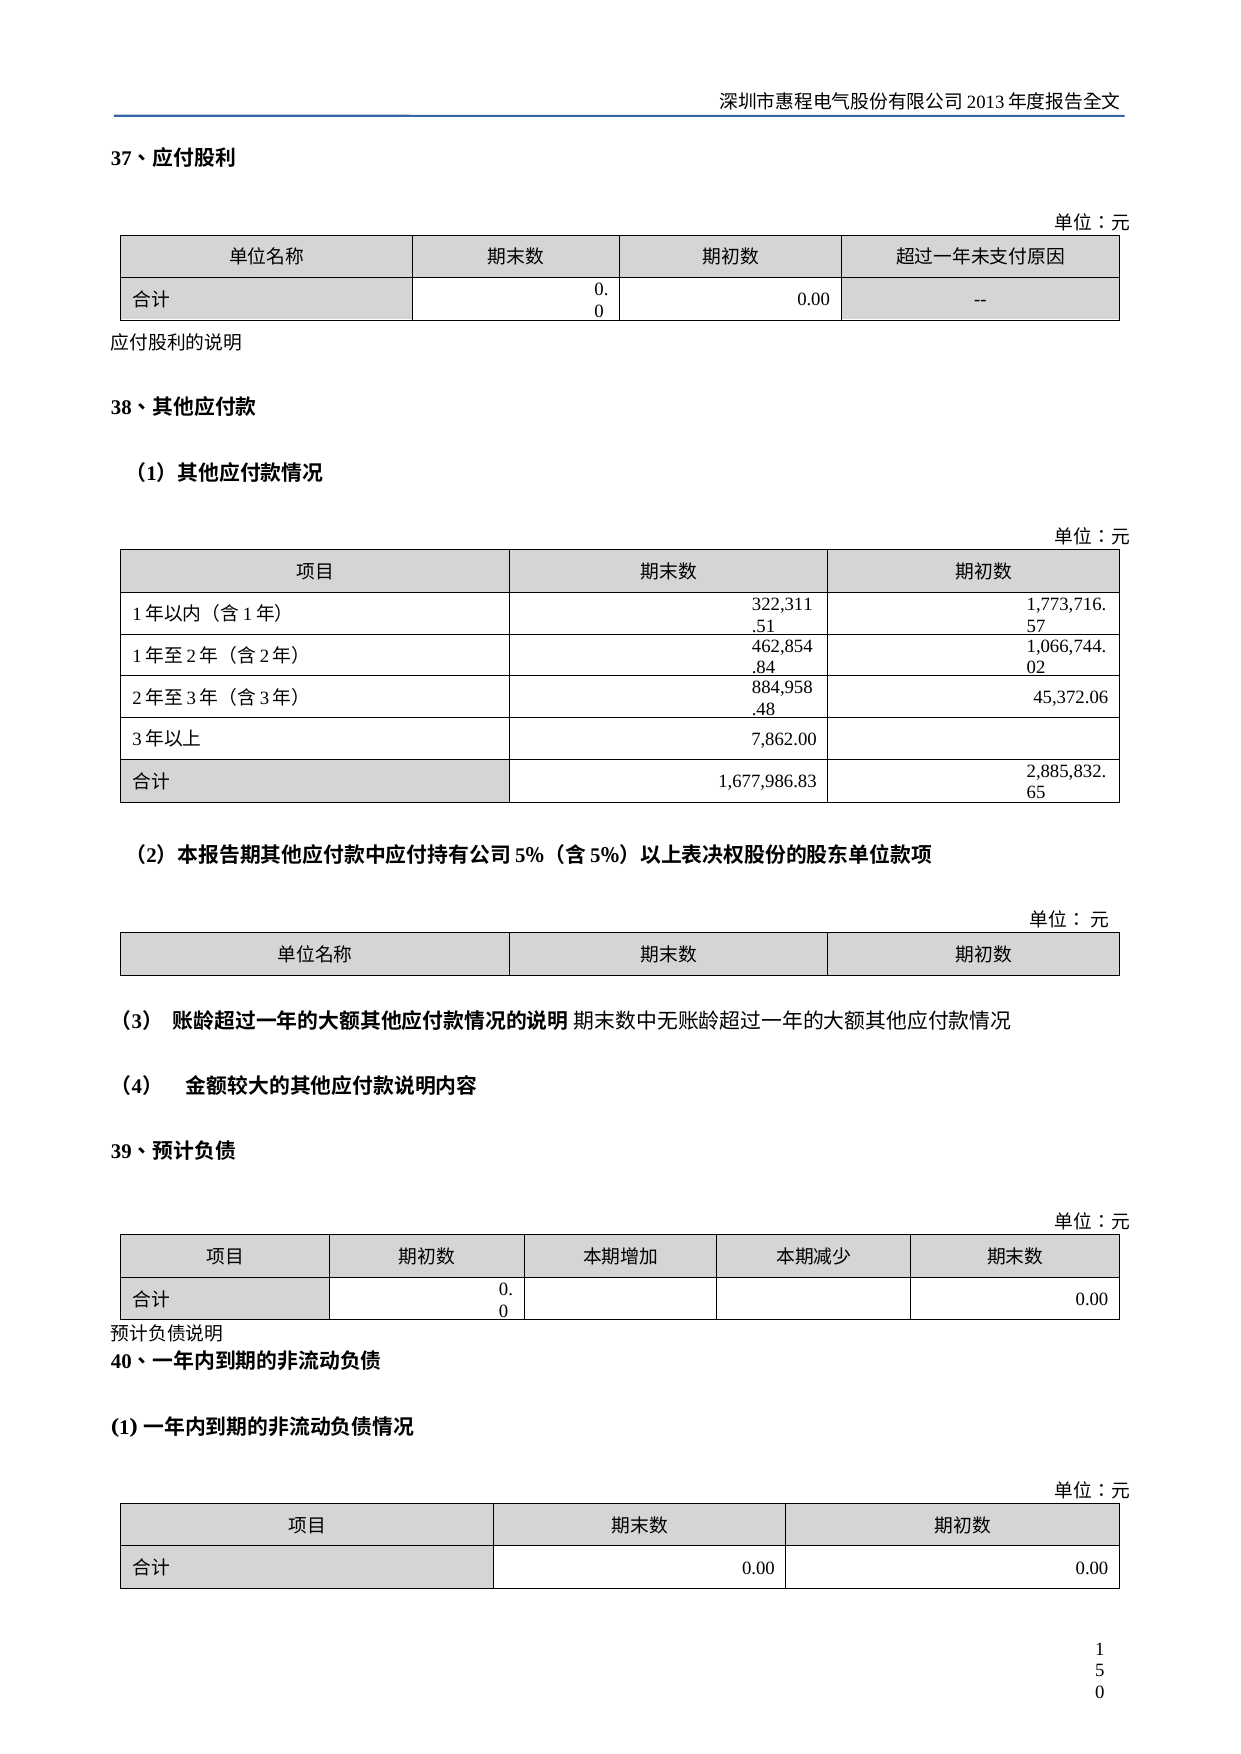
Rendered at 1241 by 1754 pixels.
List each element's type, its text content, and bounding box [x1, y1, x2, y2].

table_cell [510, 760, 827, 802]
text 37、应付股利 [111, 143, 1129, 172]
text 预计负债说明 [111, 1320, 1129, 1346]
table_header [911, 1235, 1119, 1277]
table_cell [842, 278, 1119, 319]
text （1）其他应付款情况 [111, 458, 1129, 486]
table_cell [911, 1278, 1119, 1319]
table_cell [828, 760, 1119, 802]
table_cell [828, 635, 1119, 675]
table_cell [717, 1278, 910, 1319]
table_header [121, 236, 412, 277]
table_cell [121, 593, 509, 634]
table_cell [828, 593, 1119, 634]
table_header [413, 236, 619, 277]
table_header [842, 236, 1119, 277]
text 单位：元 [111, 524, 1129, 549]
text （4） 金额较大的其他应付款说明内容 [111, 1041, 1129, 1106]
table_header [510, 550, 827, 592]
text 单位：元 [111, 1478, 1129, 1503]
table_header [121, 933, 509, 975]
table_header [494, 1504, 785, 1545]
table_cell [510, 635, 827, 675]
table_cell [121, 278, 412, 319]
text 单位：元 [111, 1209, 1129, 1234]
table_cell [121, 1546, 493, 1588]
text 应付股利的说明 [111, 329, 1129, 354]
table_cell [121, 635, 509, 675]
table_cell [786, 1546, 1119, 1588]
text 单位： 元 [1029, 906, 1129, 932]
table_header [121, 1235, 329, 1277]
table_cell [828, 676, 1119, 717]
text 38、其他应付款 [111, 392, 1129, 420]
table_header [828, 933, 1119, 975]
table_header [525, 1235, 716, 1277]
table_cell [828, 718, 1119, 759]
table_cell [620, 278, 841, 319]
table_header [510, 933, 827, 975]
text （3） 账龄超过一年的大额其他应付款情况的说明 期末数中无账龄超过一年的大额其他应付款情况 [111, 976, 1129, 1041]
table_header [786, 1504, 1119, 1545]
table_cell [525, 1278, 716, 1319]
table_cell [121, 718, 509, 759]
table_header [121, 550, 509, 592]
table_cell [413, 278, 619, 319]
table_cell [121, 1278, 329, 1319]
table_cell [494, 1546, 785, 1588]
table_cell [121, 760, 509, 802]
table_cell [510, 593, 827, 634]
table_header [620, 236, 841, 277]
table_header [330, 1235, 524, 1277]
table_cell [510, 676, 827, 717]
text 39、预计负债 [111, 1106, 1129, 1171]
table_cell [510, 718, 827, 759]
text (1) 一年内到期的非流动负债情况 [111, 1412, 1129, 1440]
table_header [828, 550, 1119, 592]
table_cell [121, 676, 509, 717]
text （2）本报告期其他应付款中应付持有公司5%（含5%）以上表决权股份的股东单位款项 [111, 840, 1129, 869]
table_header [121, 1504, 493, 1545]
text 40、一年内到期的非流动负债 [111, 1346, 1129, 1374]
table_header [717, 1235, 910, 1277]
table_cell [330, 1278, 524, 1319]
text 单位：元 [111, 209, 1129, 234]
